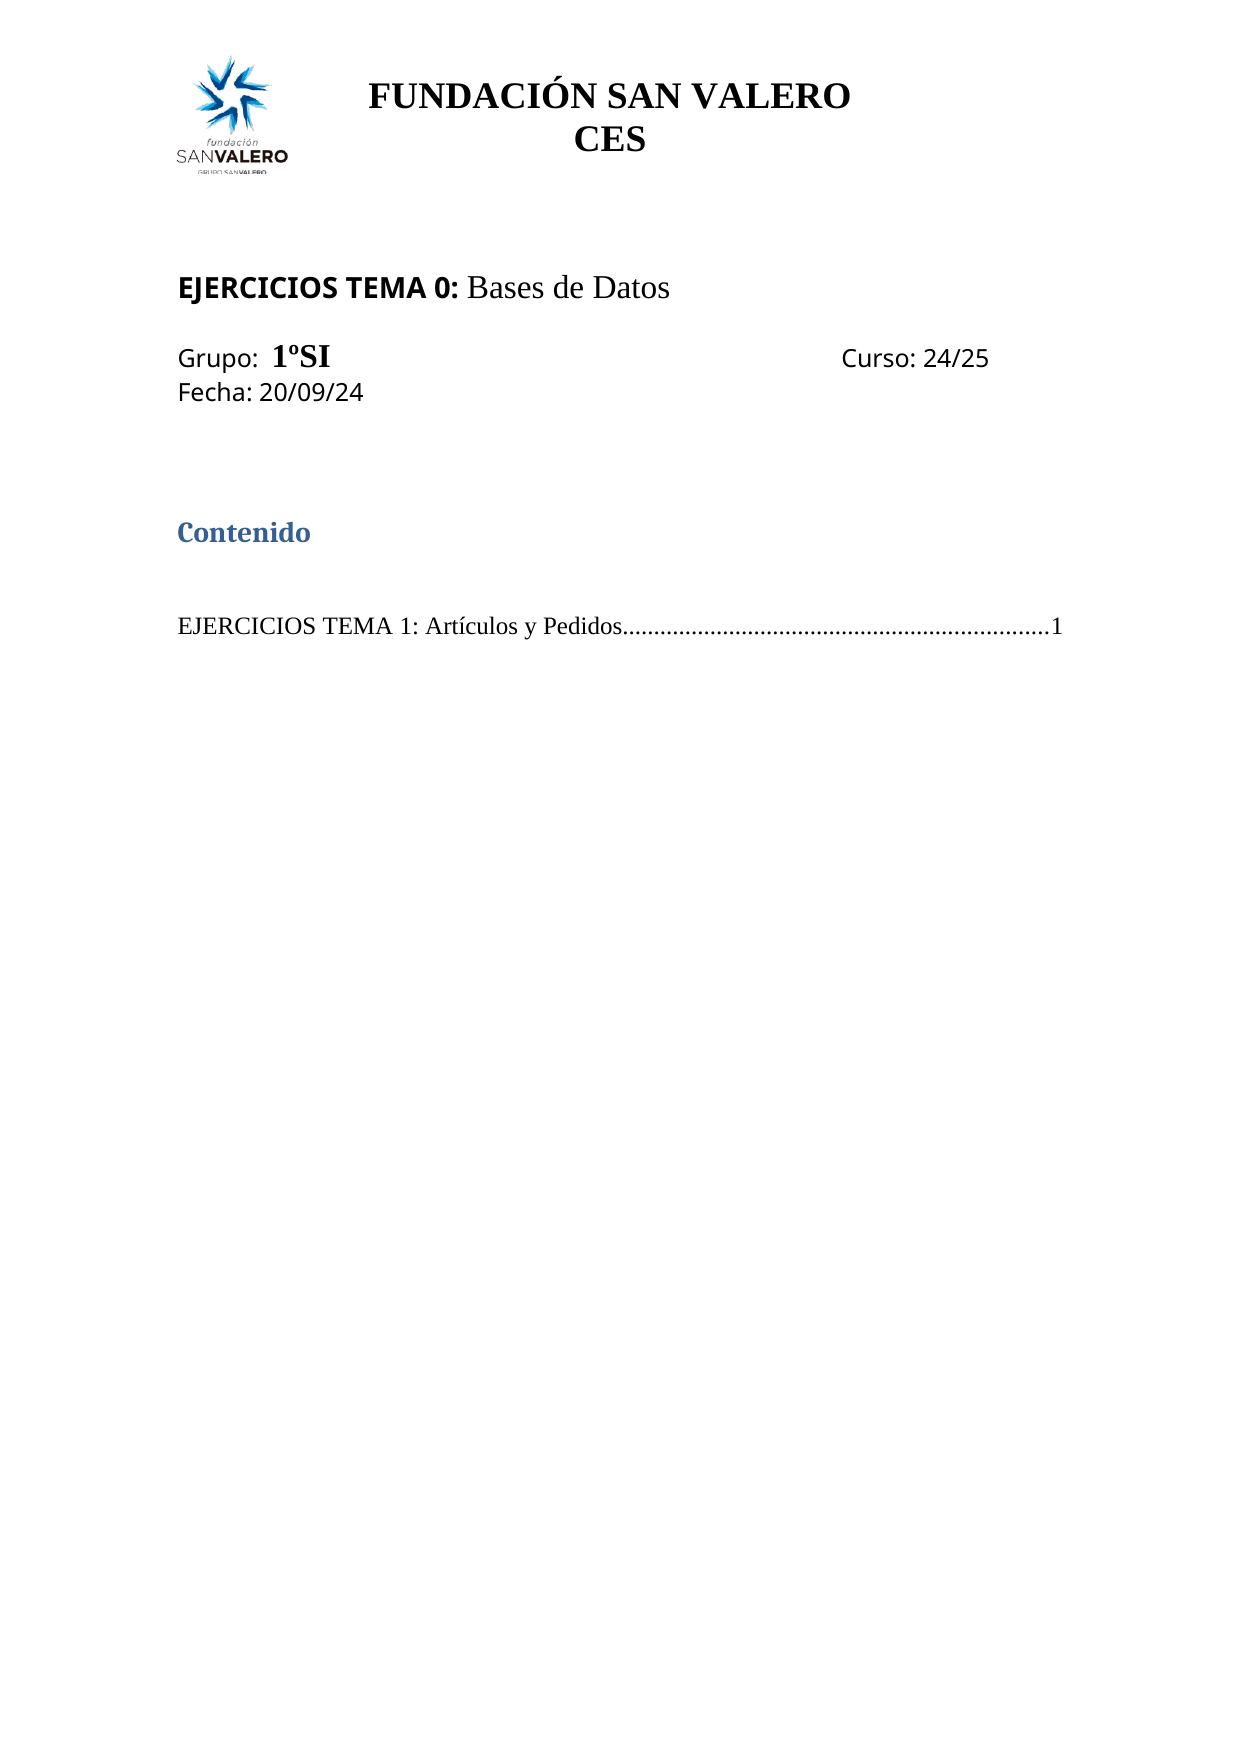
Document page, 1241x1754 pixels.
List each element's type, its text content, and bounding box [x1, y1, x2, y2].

text Grupo: 1ºSI Curso: 24/25 [177, 336, 1063, 374]
text Fecha: 20/09/24 [177, 374, 1063, 408]
text EJERCICIOS TEMA 1: Artículos y Pedidos 1 [177, 611, 1063, 640]
picture [174, 53, 290, 173]
text Contenido [177, 516, 1063, 549]
text EJERCICIOS TEMA 0: Bases de Datos [177, 267, 1063, 307]
